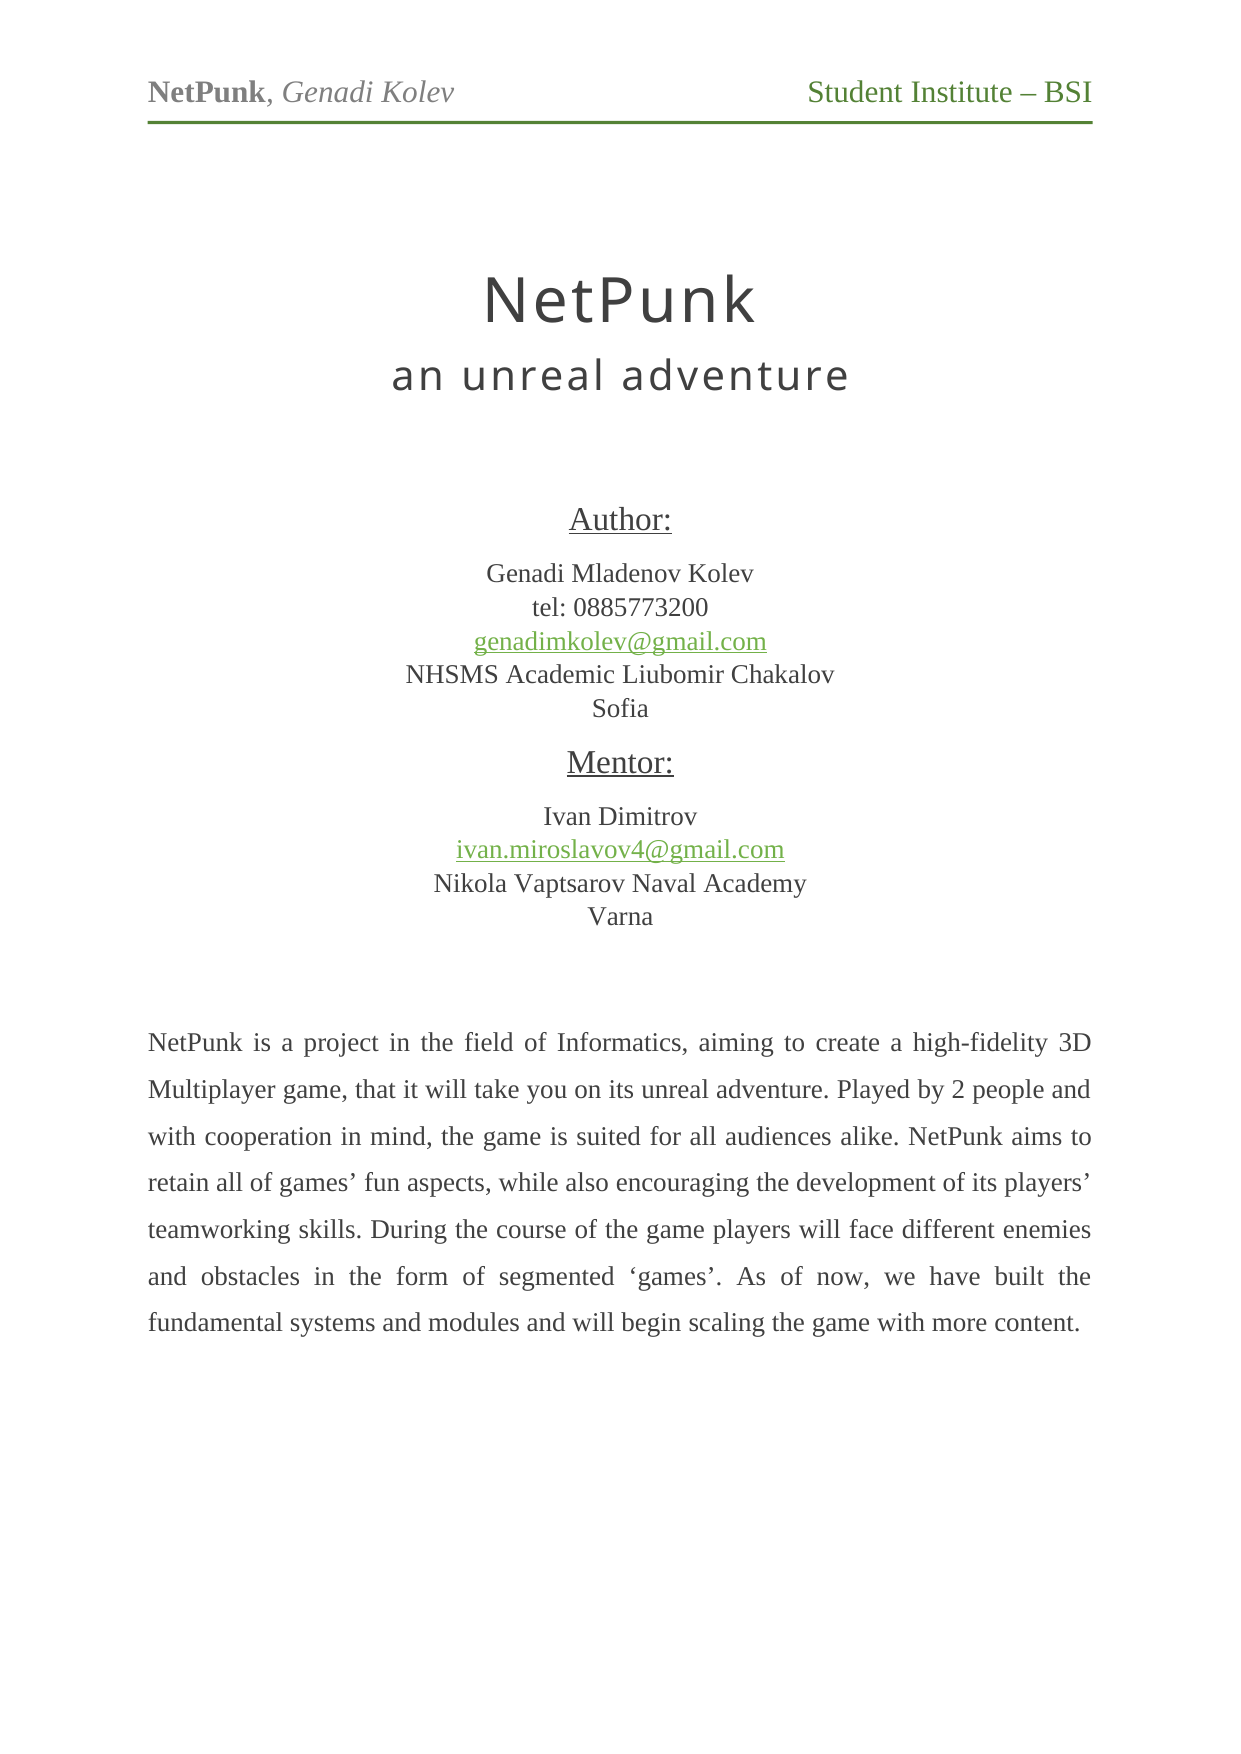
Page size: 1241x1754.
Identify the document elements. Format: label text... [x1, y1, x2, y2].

text Author: [148, 499, 1093, 538]
text NetPunk an unreal adventure [148, 256, 1093, 402]
text NetPunk is a project in the field of Informatics, aiming to create a high-fidelity 3D Multiplayer game, that it will take you on its unreal adventure. Played by 2 people and with cooperation in mind, the game is suited for all audiences alike. NetPunk aims to retain all of games’ fun aspects, while also encouraging the development of its players’ teamworking skills. During the course of the game players will face different enemies and obstacles in the form of segmented ‘games’. As of now, we have built the fundamental systems and modules and will begin scaling the game with more content. [148, 1027, 1093, 1338]
text Mentor: [148, 742, 1093, 780]
text Ivan Dimitrov ivan.miroslavov4@gmail.com Nikola Vaptsarov Naval Academy Varna [148, 800, 1093, 932]
text Genadi Mladenov Kolev tel: 0885773200 genadimkolev@gmail.com NHSMS Academic Liubomir Chakalov Sofia [148, 557, 1093, 723]
